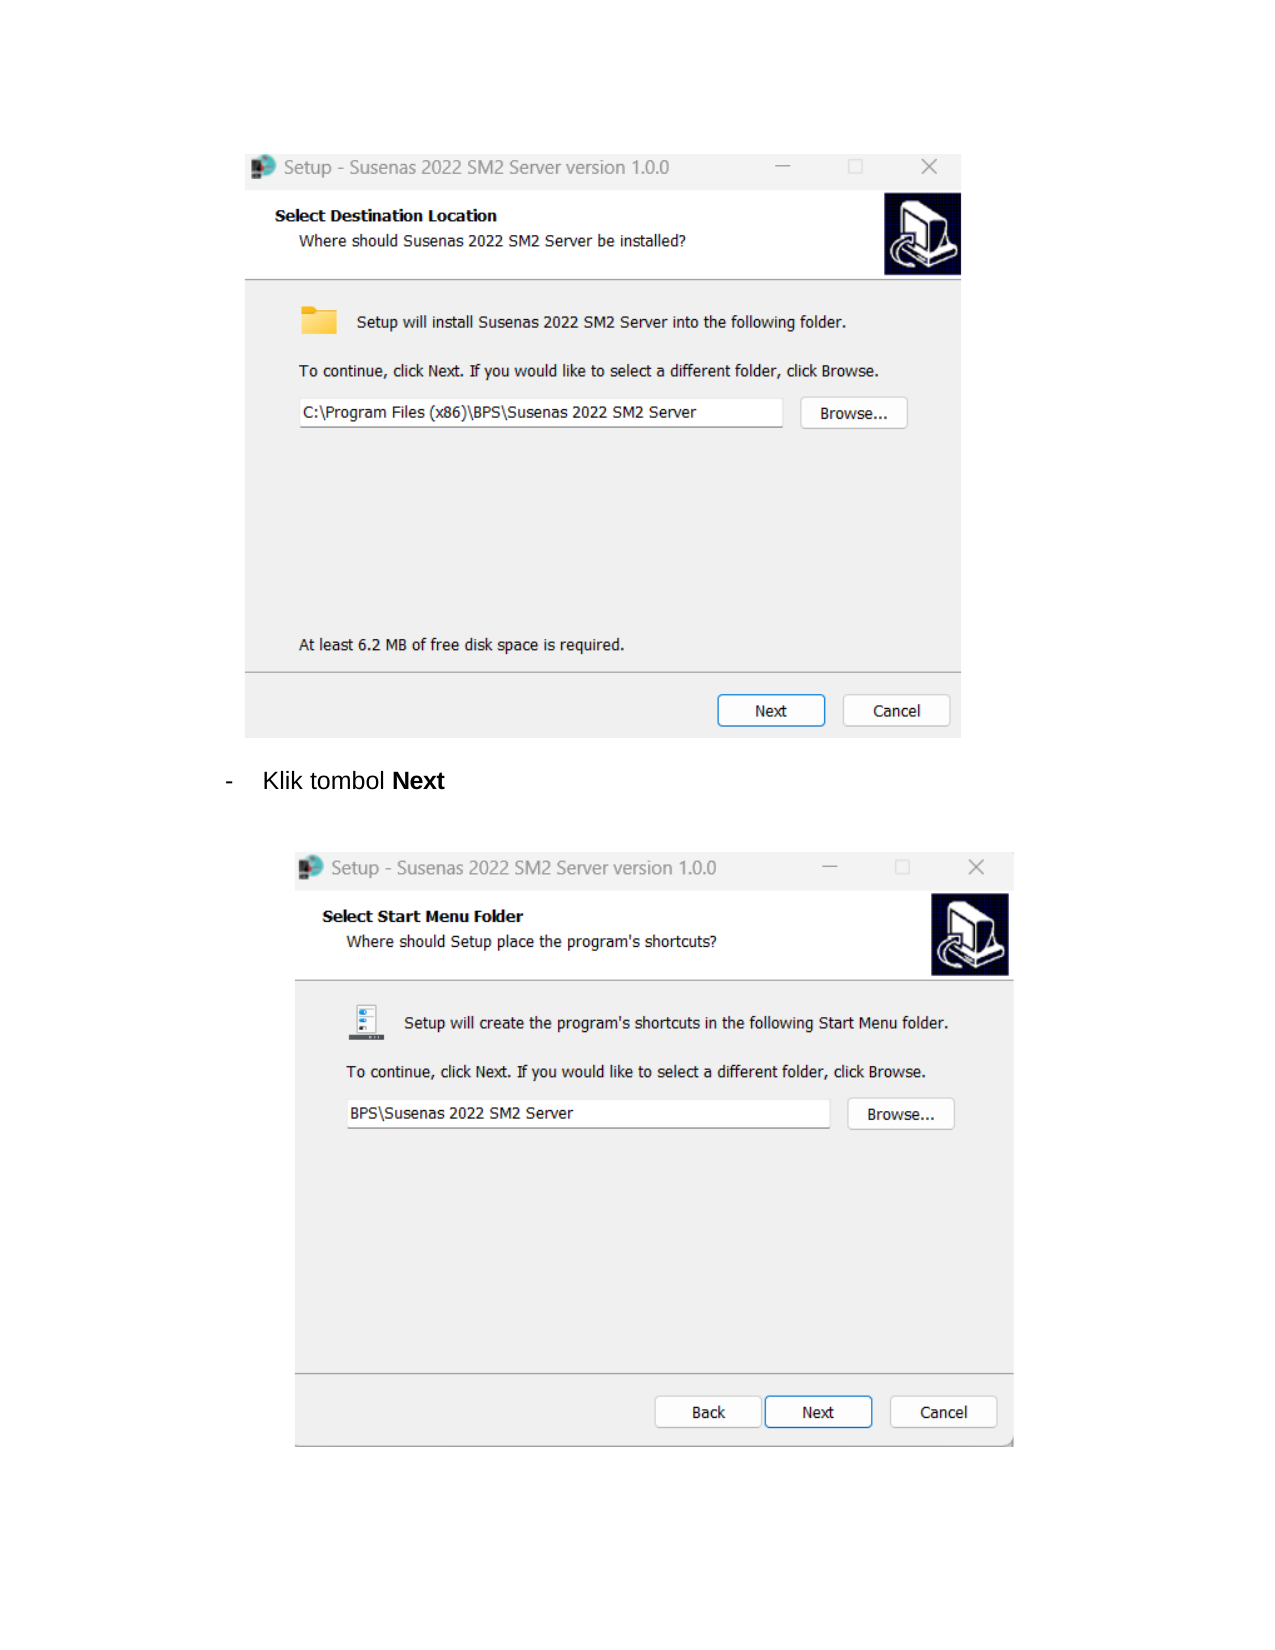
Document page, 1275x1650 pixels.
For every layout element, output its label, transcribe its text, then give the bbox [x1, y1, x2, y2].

list Klik tombol Next [225, 766, 1137, 795]
picture [294, 852, 1014, 1447]
picture [244, 154, 962, 738]
